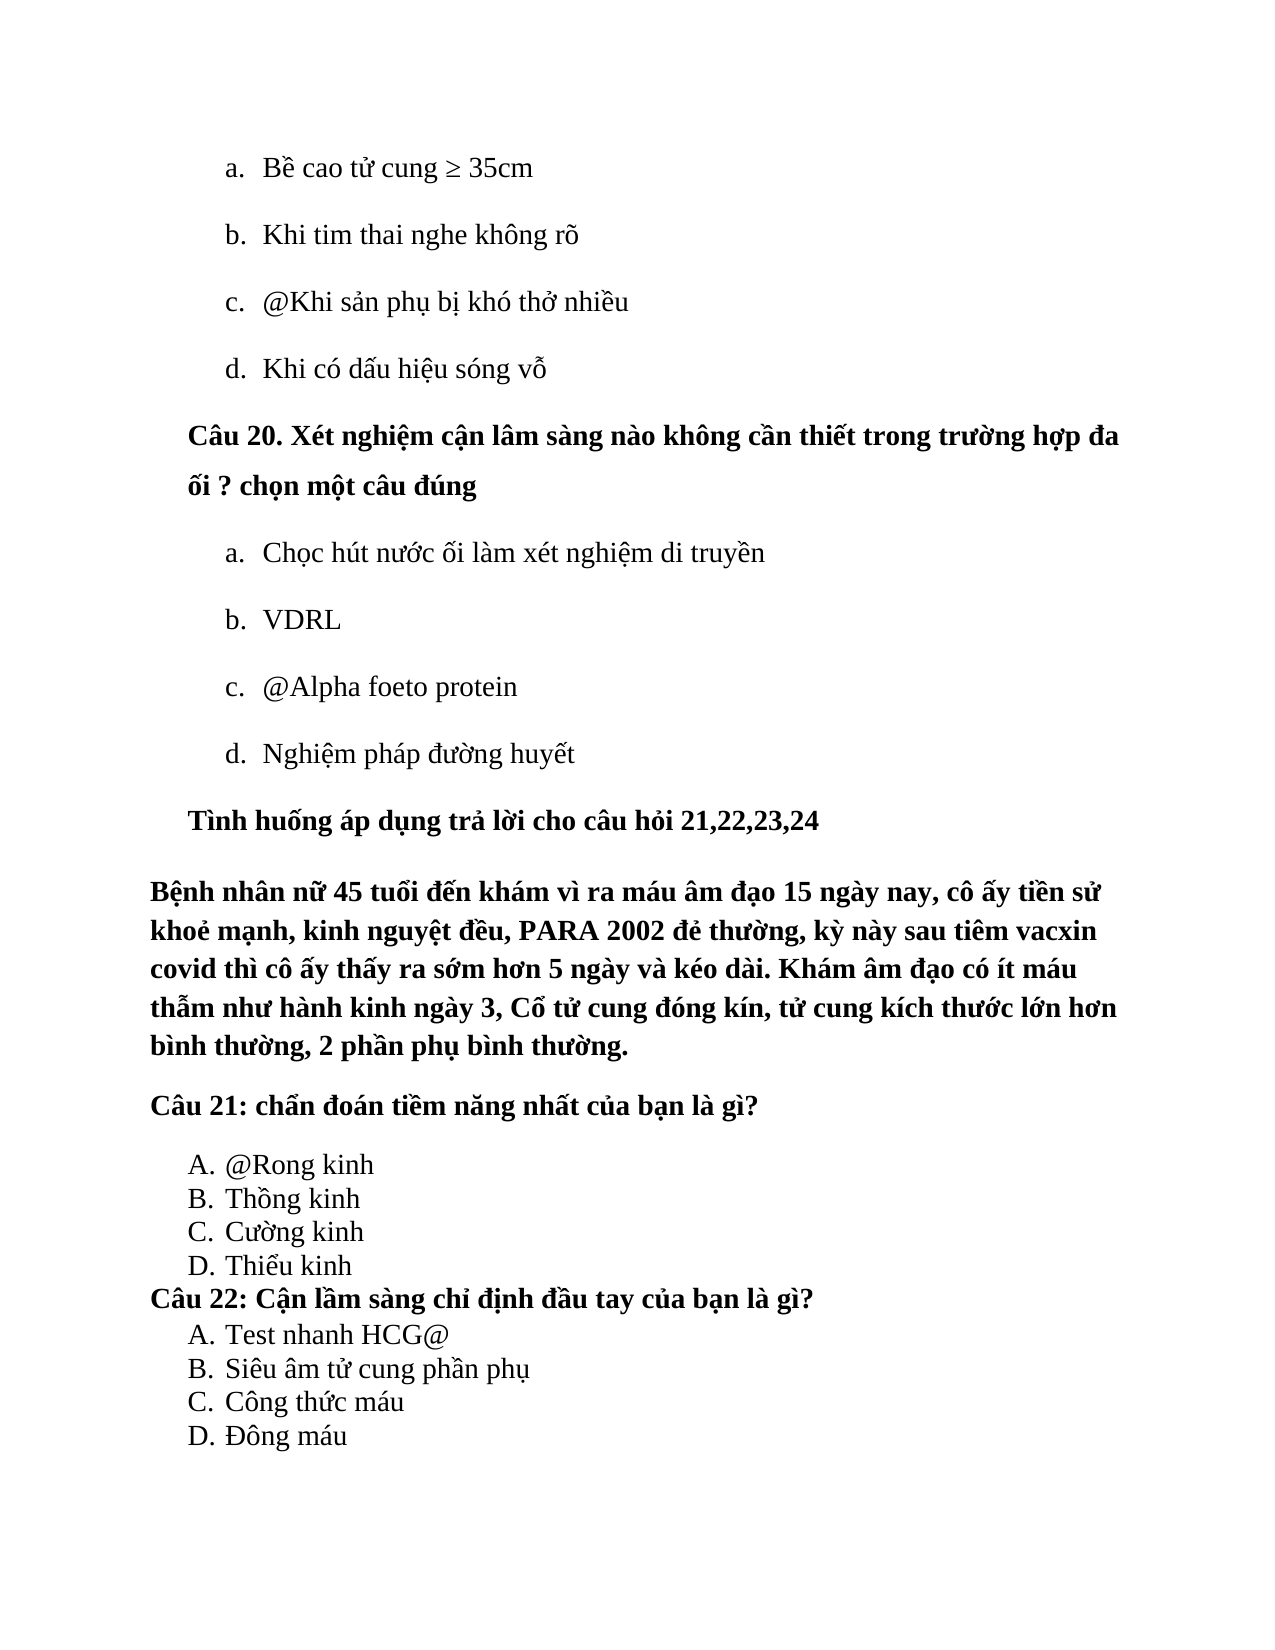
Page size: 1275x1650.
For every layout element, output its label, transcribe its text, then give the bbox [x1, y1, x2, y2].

text Tình huống áp dụng trả lời cho câu hỏi 21,22,23,24 [187, 803, 1125, 837]
list Thiểu kinh [187, 1248, 1125, 1281]
text Câu 21: chẩn đoán tiềm năng nhất của bạn là gì? [150, 1088, 1125, 1121]
list Bề cao tử cung ≥ 35cm [225, 150, 1125, 183]
list Khi có dấu hiệu sóng vỗ [225, 351, 1125, 384]
text Câu 20. Xét nghiệm cận lâm sàng nào không cần thiết trong trường hợp đa ối ? chọn một câu đúng [187, 418, 1125, 502]
list Test nhanh HCG@ [187, 1317, 1125, 1351]
list Đông máu [187, 1418, 1125, 1452]
list Chọc hút nước ối làm xét nghiệm di truyền [225, 535, 1125, 569]
list Khi tim thai nghe không rõ [225, 217, 1125, 251]
list VDRL [225, 602, 1125, 636]
list Siêu âm tử cung phần phụ [187, 1351, 1125, 1384]
list Nghiệm pháp đường huyết [225, 736, 1125, 770]
list Thồng kinh [187, 1181, 1125, 1214]
list @Rong kinh [187, 1147, 1125, 1181]
list Câu 22: Cận lầm sàng chỉ định đầu tay của bạn là gì? [150, 1281, 1125, 1315]
list @Khi sản phụ bị khó thở nhiều [225, 284, 1125, 317]
list Cường kinh [187, 1214, 1125, 1248]
list @Alpha foeto protein [225, 669, 1125, 703]
list Công thức máu [187, 1384, 1125, 1418]
text Bệnh nhân nữ 45 tuổi đến khám vì ra máu âm đạo 15 ngày nay, cô ấy tiền sử khoẻ mạnh, kinh nguyệt đều, PARA 2002 đẻ thường, kỳ này sau tiêm vacxin covid thì cô ấy thấy ra sớm hơn 5 ngày và kéo dài. Khám âm đạo có ít máu thẫm như hành kinh ngày 3, Cổ tử cung đóng kín, tử cung kích thước lớn hơn bình thường, 2 phần phụ bình thường. [150, 874, 1125, 1062]
